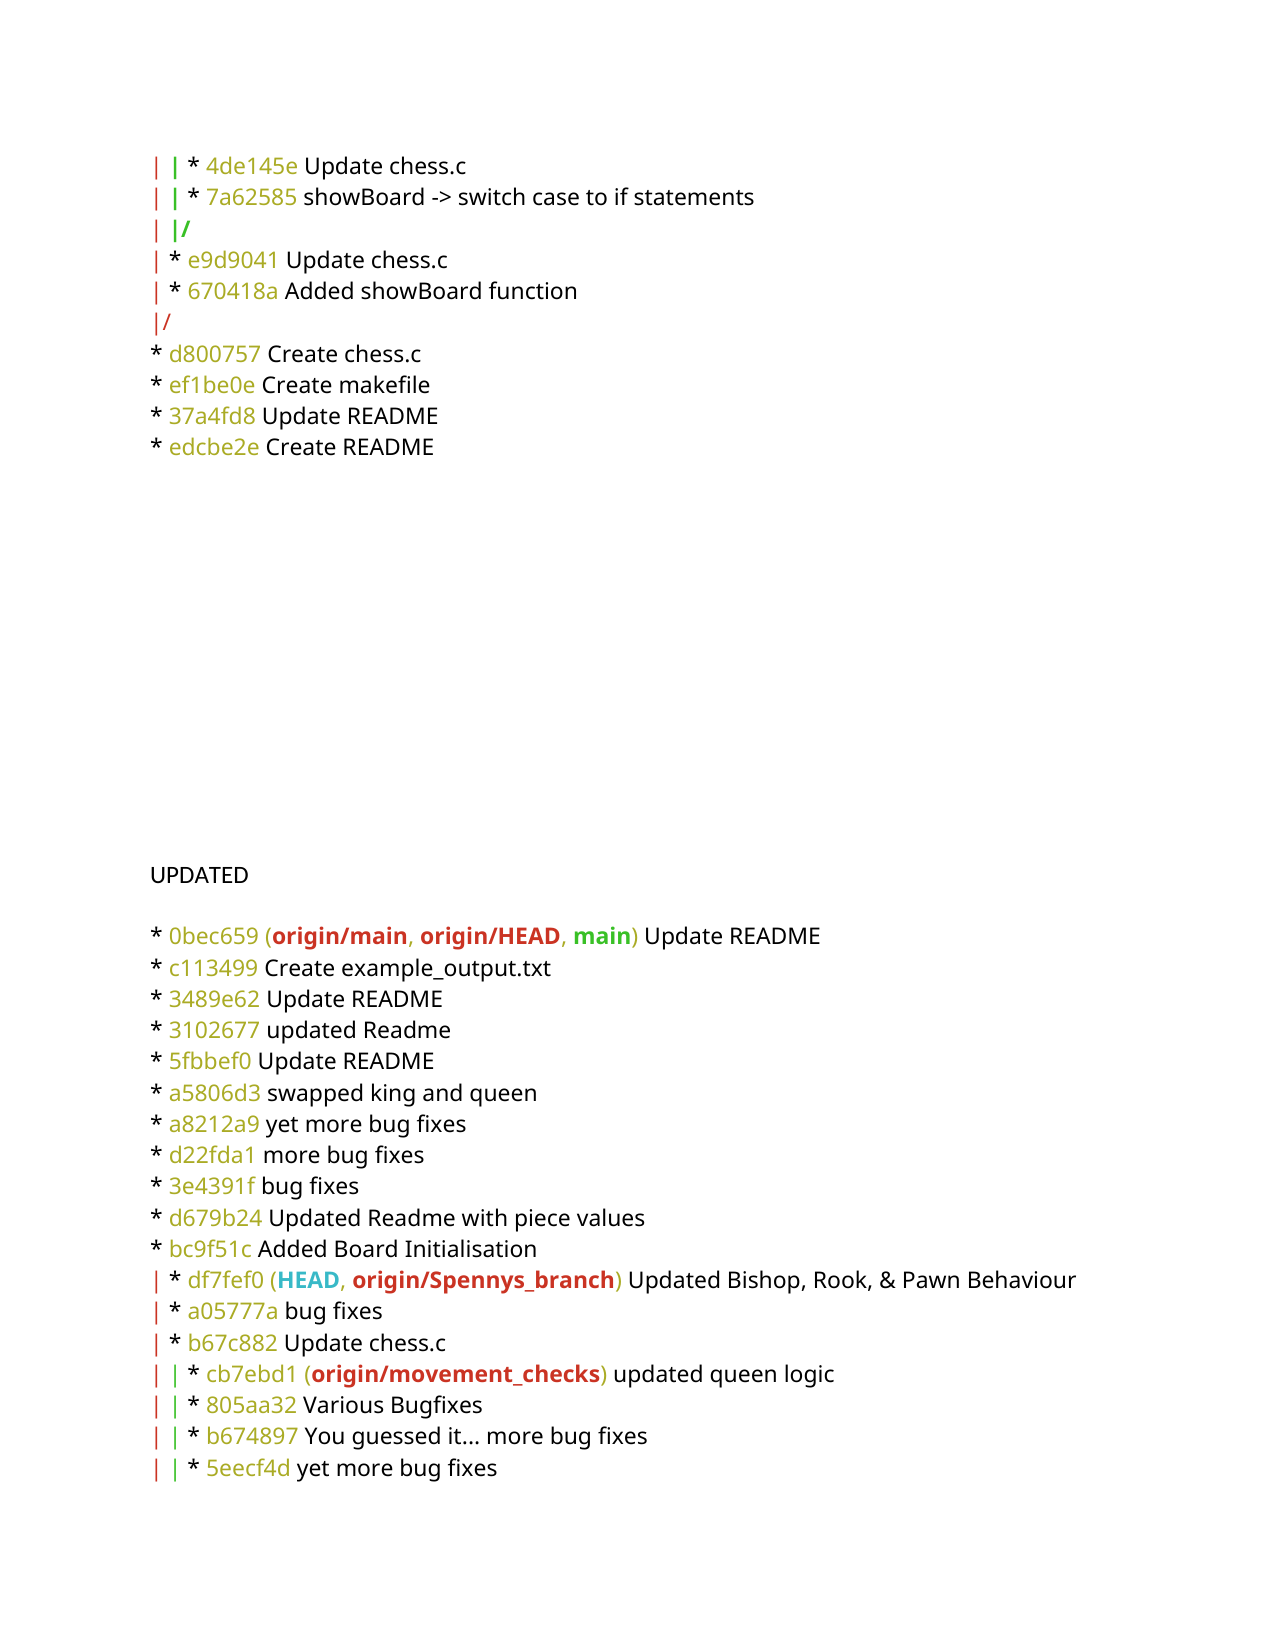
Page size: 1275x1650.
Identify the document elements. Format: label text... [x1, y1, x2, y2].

text * d22fda1 more bug fixes [150, 1139, 1125, 1170]
text | | * 7a62585 showBoard -> switch case to if statements [150, 181, 1125, 212]
text | * 670418a Added showBoard function [150, 275, 1125, 306]
text * ef1be0e Create makefile [150, 369, 1125, 400]
text * a5806d3 swapped king and queen [150, 1077, 1125, 1108]
text * 3489e62 Update README [150, 983, 1125, 1014]
text * 3102677 updated Readme [150, 1014, 1125, 1045]
text UPDATED [150, 859, 1125, 890]
text | | * cb7ebd1 (origin/movement_checks) updated queen logic [150, 1358, 1125, 1389]
text | * df7fef0 (HEAD, origin/Spennys_branch) Updated Bishop, Rook, & Pawn Behaviour [150, 1264, 1125, 1295]
text | | * b674897 You guessed it... more bug fixes [150, 1420, 1125, 1452]
text | | * 4de145e Update chess.c [150, 150, 1125, 181]
text * bc9f51c Added Board Initialisation [150, 1233, 1125, 1264]
text * c113499 Create example_output.txt [150, 952, 1125, 983]
text * 0bec659 (origin/main, origin/HEAD, main) Update README [150, 920, 1125, 952]
text * 5fbbef0 Update README [150, 1045, 1125, 1077]
text * d679b24 Updated Readme with piece values [150, 1202, 1125, 1233]
text |/ [150, 306, 1125, 337]
text * 37a4fd8 Update README [150, 400, 1125, 431]
text | * e9d9041 Update chess.c [150, 244, 1125, 275]
text | | * 805aa32 Various Bugfixes [150, 1389, 1125, 1420]
text | * b67c882 Update chess.c [150, 1327, 1125, 1358]
text | | * 5eecf4d yet more bug fixes [150, 1452, 1125, 1483]
text * a8212a9 yet more bug fixes [150, 1108, 1125, 1139]
text | |/ [150, 212, 1125, 244]
text * edcbe2e Create README [150, 431, 1125, 462]
text * d800757 Create chess.c [150, 337, 1125, 369]
text * 3e4391f bug fixes [150, 1170, 1125, 1202]
text | * a05777a bug fixes [150, 1295, 1125, 1327]
